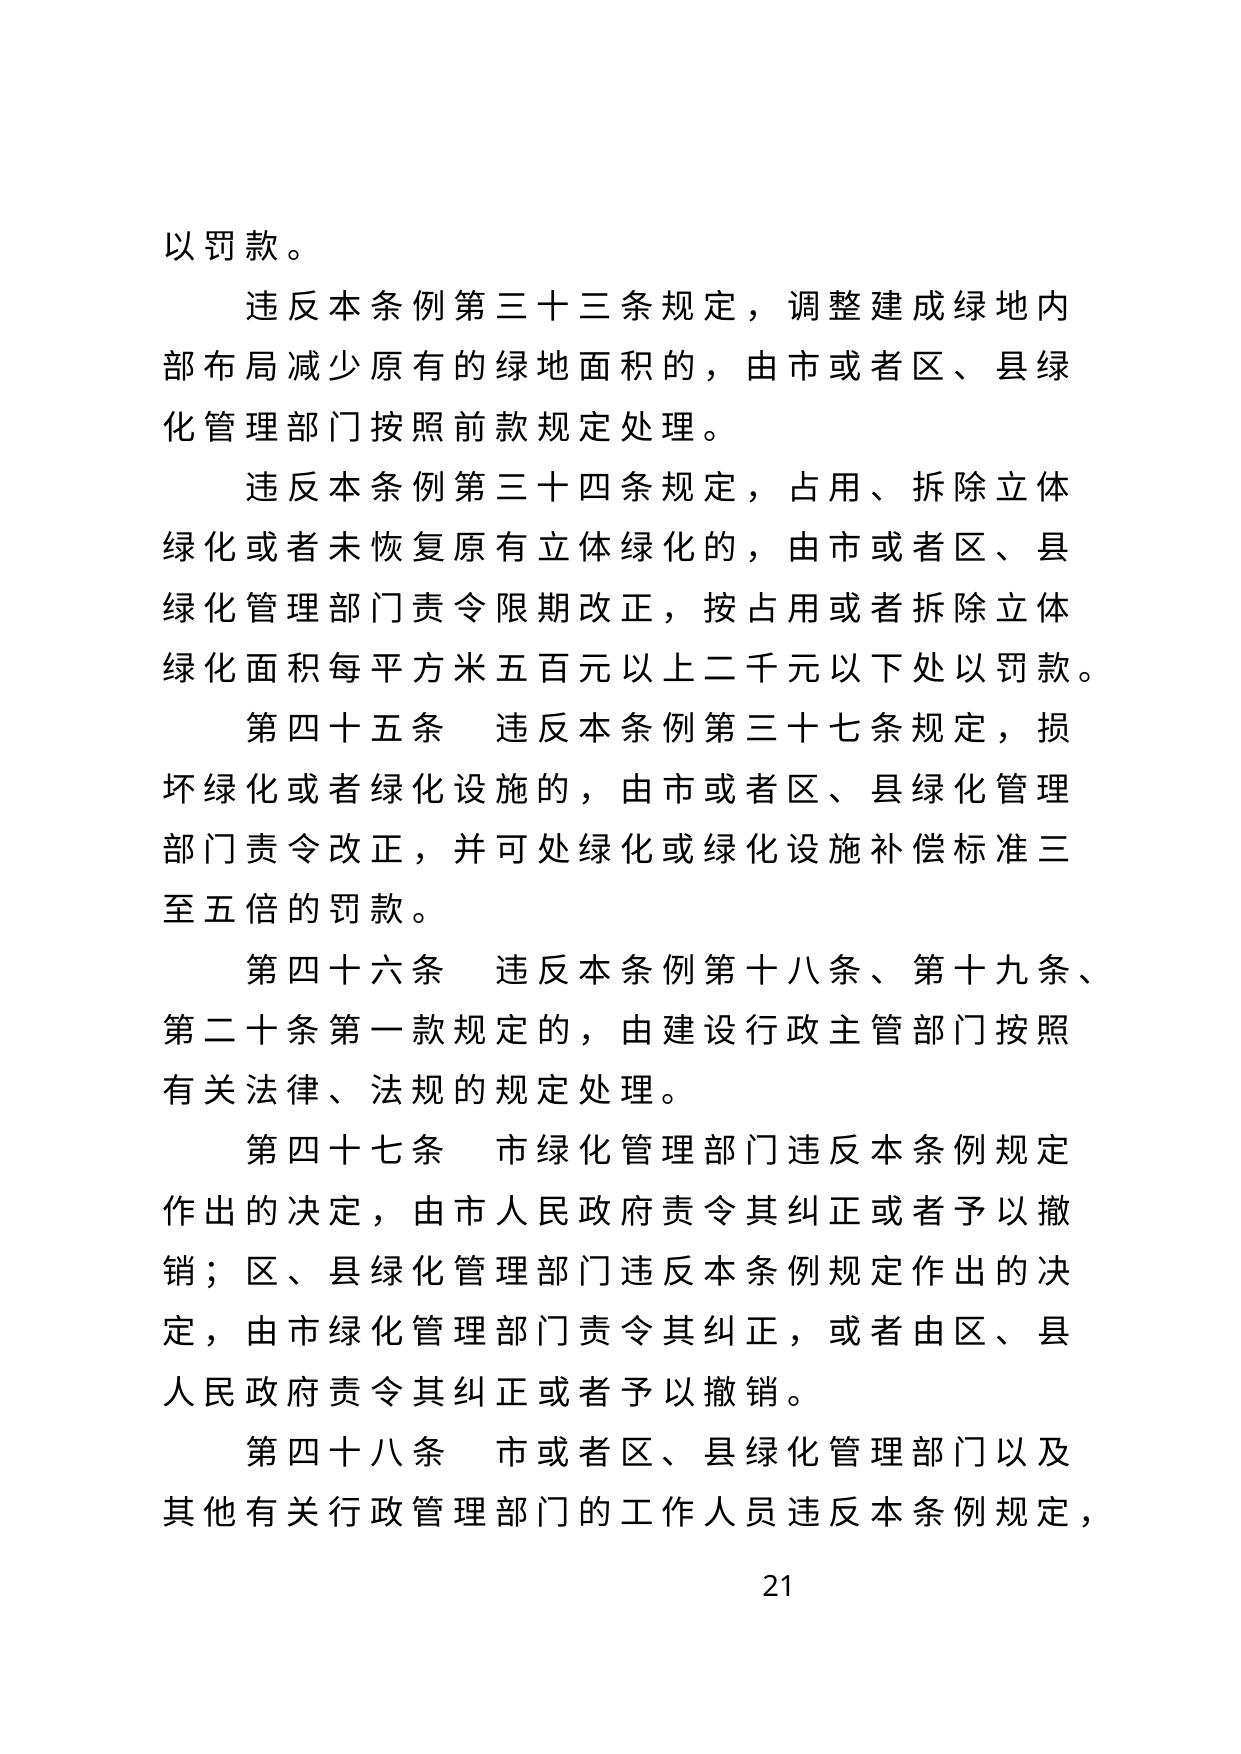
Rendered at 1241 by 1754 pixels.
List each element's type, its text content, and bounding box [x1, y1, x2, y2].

text 违反本条例第三十四条规定，占用、拆除立体绿化或者未恢复原有立体绿化的，由市或者区、县绿化管理部门责令限期改正，按占用或者拆除立体绿化面积每平方米五百元以上二千元以下处以罚款。 [162, 455, 1078, 696]
text 第四十七条 市绿化管理部门违反本条例规定作出的决定，由市人民政府责令其纠正或者予以撤销；区、县绿化管理部门违反本条例规定作出的决定，由市绿化管理部门责令其纠正，或者由区、县人民政府责令其纠正或者予以撤销。 [162, 1118, 1078, 1420]
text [162, 213, 1078, 274]
text 第四十六条 违反本条例第十八条、第十九条、第二十条第一款规定的，由建设行政主管部门按照有关法律、法规的规定处理。 [162, 937, 1078, 1118]
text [162, 1420, 1078, 1540]
text 第四十五条 违反本条例第三十七条规定，损坏绿化或者绿化设施的，由市或者区、县绿化管理部门责令改正，并可处绿化或绿化设施补偿标准三至五倍的罚款。 [162, 696, 1078, 937]
text 违反本条例第三十三条规定，调整建成绿地内部布局减少原有的绿地面积的，由市或者区、县绿化管理部门按照前款规定处理。 [162, 274, 1078, 455]
